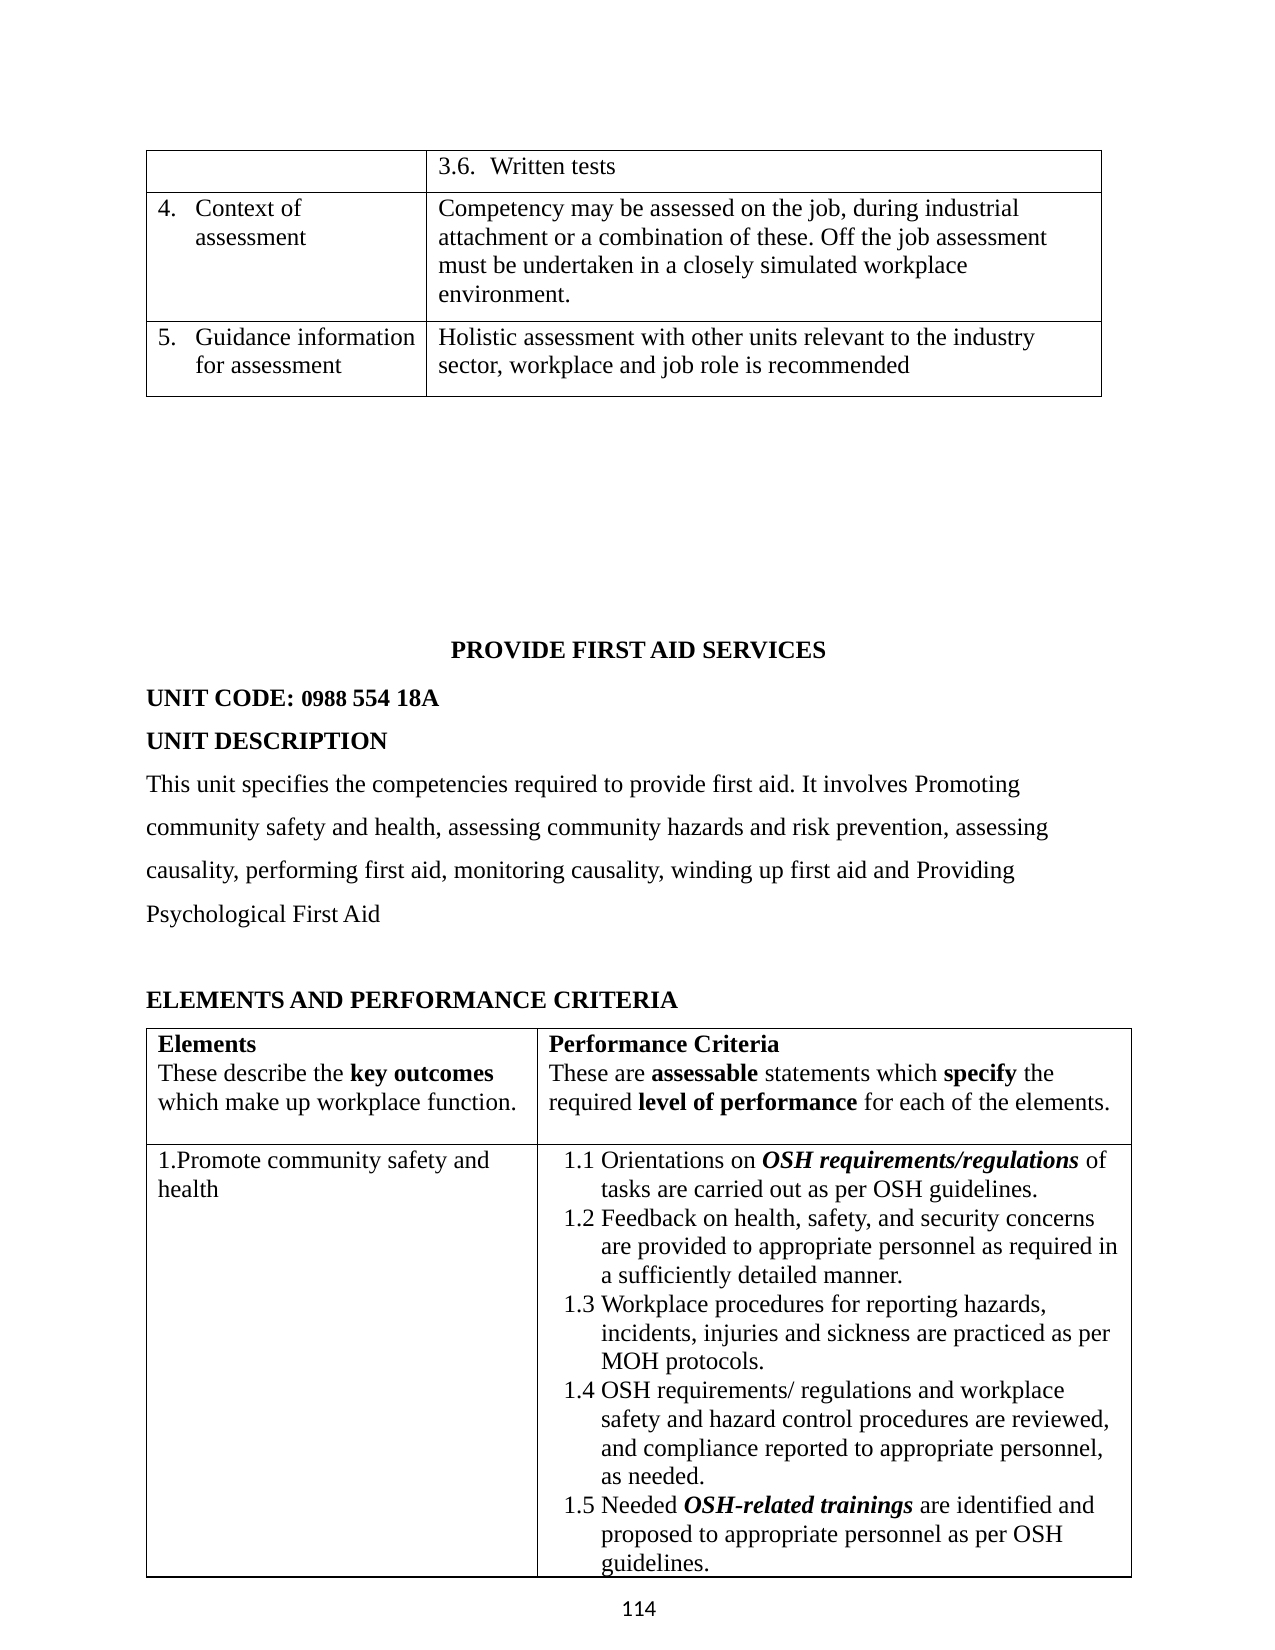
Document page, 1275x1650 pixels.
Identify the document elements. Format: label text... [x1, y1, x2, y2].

text This unit specifies the competencies required to provide first aid. It involves Promoting community safety and health, assessing community hazards and risk prevention, assessing causality, performing first aid, monitoring causality, winding up first aid and Providing Psychological First Aid [146, 769, 1131, 927]
text ELEMENTS AND PERFORMANCE CRITERIA [146, 985, 1131, 1014]
text PROVIDE FIRST AID SERVICES [146, 635, 1131, 664]
text UNIT CODE: 0988 554 18A [146, 683, 1131, 712]
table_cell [427, 151, 1101, 192]
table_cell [147, 151, 426, 192]
table_cell Context of assessment [147, 193, 426, 321]
table_header Elements These describe the key outcomes which make up workplace function. [147, 1029, 537, 1144]
table_cell Guidance information for assessment [147, 322, 426, 396]
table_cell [147, 1145, 537, 1576]
table_header Performance Criteria These are assessable statements which specify the required level of performance for each of the elements. [538, 1029, 1131, 1144]
table_cell Holistic assessment with other units relevant to the industry sector, workplace and job role is recommended [427, 322, 1101, 396]
text UNIT DESCRIPTION [146, 726, 1131, 755]
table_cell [538, 1145, 1131, 1576]
table_cell Competency may be assessed on the job, during industrial attachment or a combination of these. Off the job assessment must be undertaken in a closely simulated workplace environment. [427, 193, 1101, 321]
